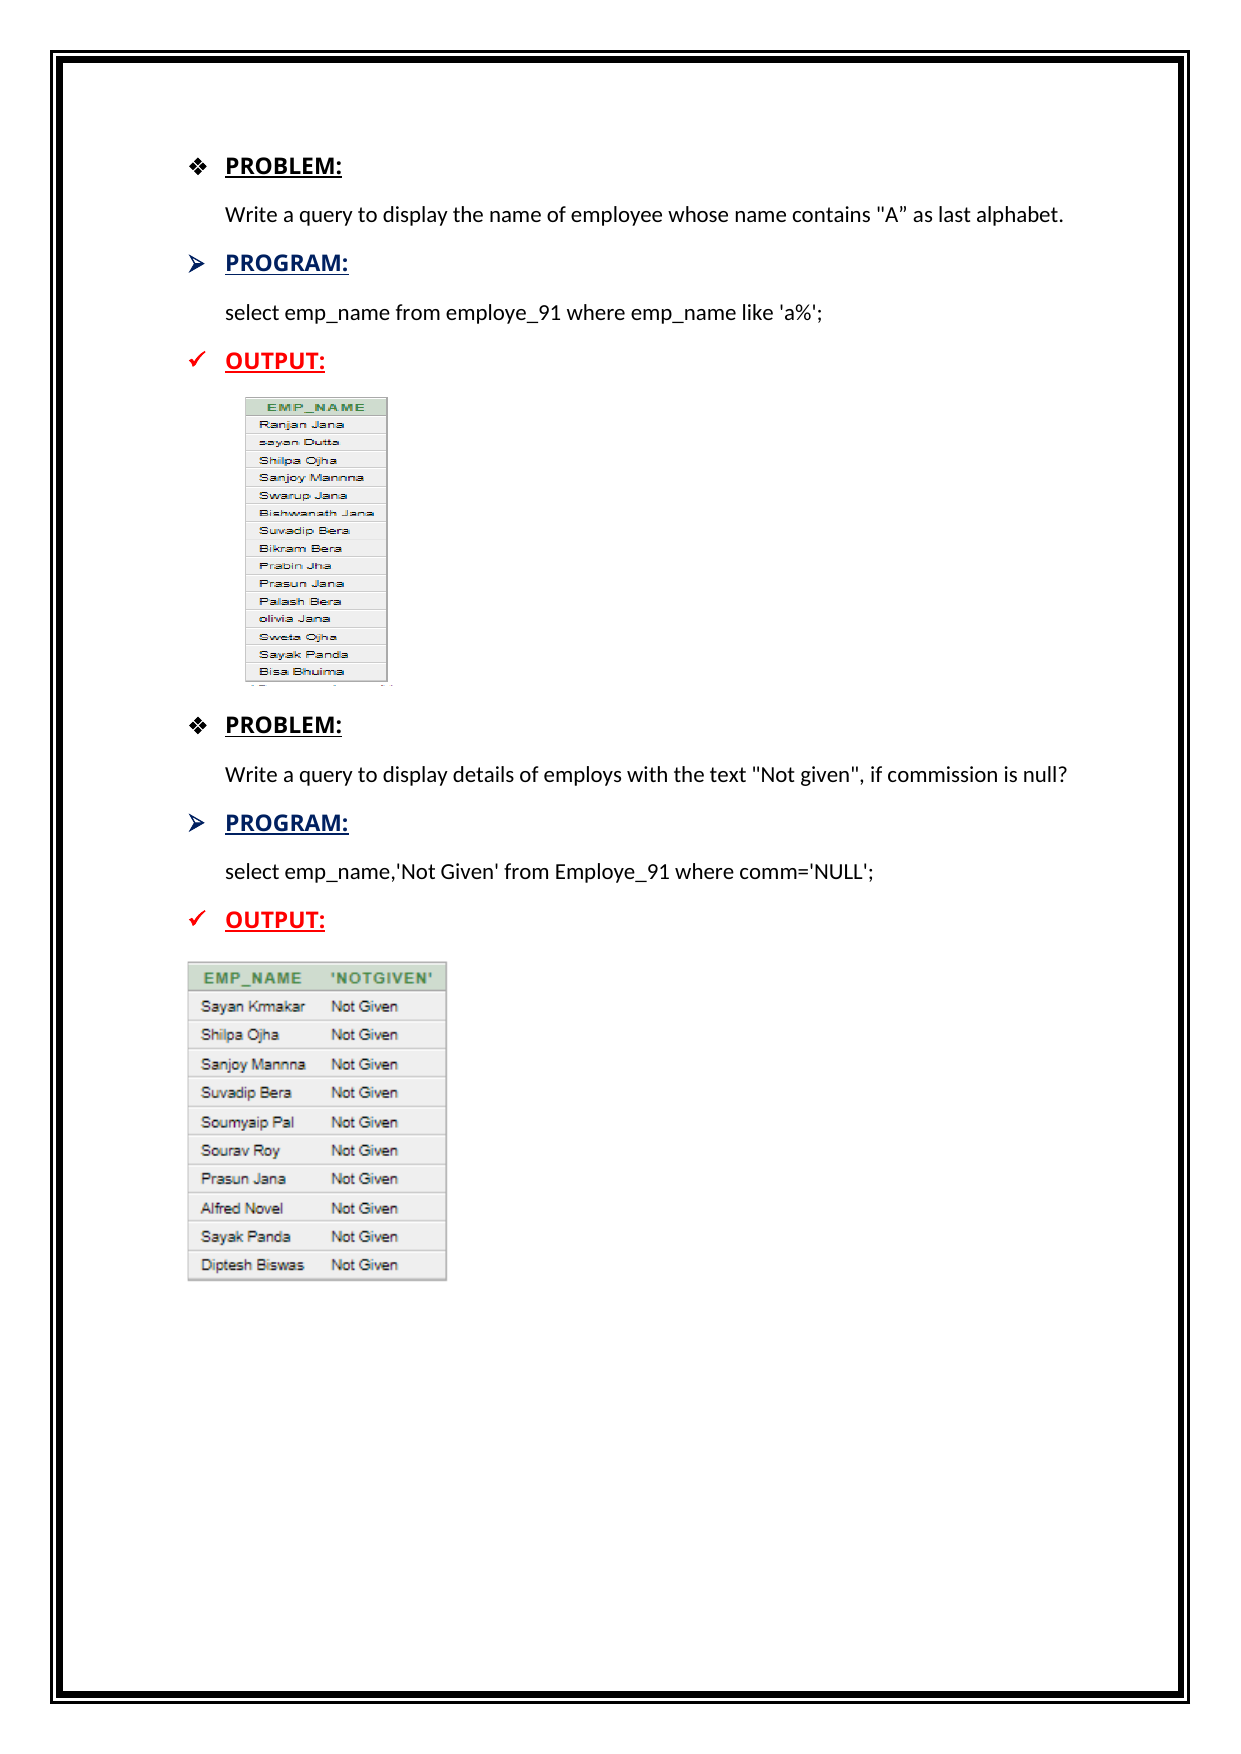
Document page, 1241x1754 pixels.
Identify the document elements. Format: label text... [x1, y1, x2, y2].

list PROGRAM: [187, 807, 1090, 838]
text Write a query to display the name of employee whose name contains "A” as last alphabet. [225, 200, 1090, 228]
list PROBLEM: [187, 709, 1090, 741]
list PROGRAM: [187, 247, 1090, 278]
list OUTPUT: [187, 904, 1090, 935]
picture [187, 954, 452, 1286]
text select emp_name,'Not Given' from Employe_91 where comm='NULL'; [150, 857, 1090, 885]
list OUTPUT: [187, 344, 1090, 376]
text Write a query to display details of employs with the text "Not given", if commission is null? [187, 760, 1090, 788]
list PROBLEM: [187, 150, 1090, 181]
picture [245, 395, 393, 686]
text select emp_name from employe_91 where emp_name like 'a%'; [225, 298, 1090, 326]
